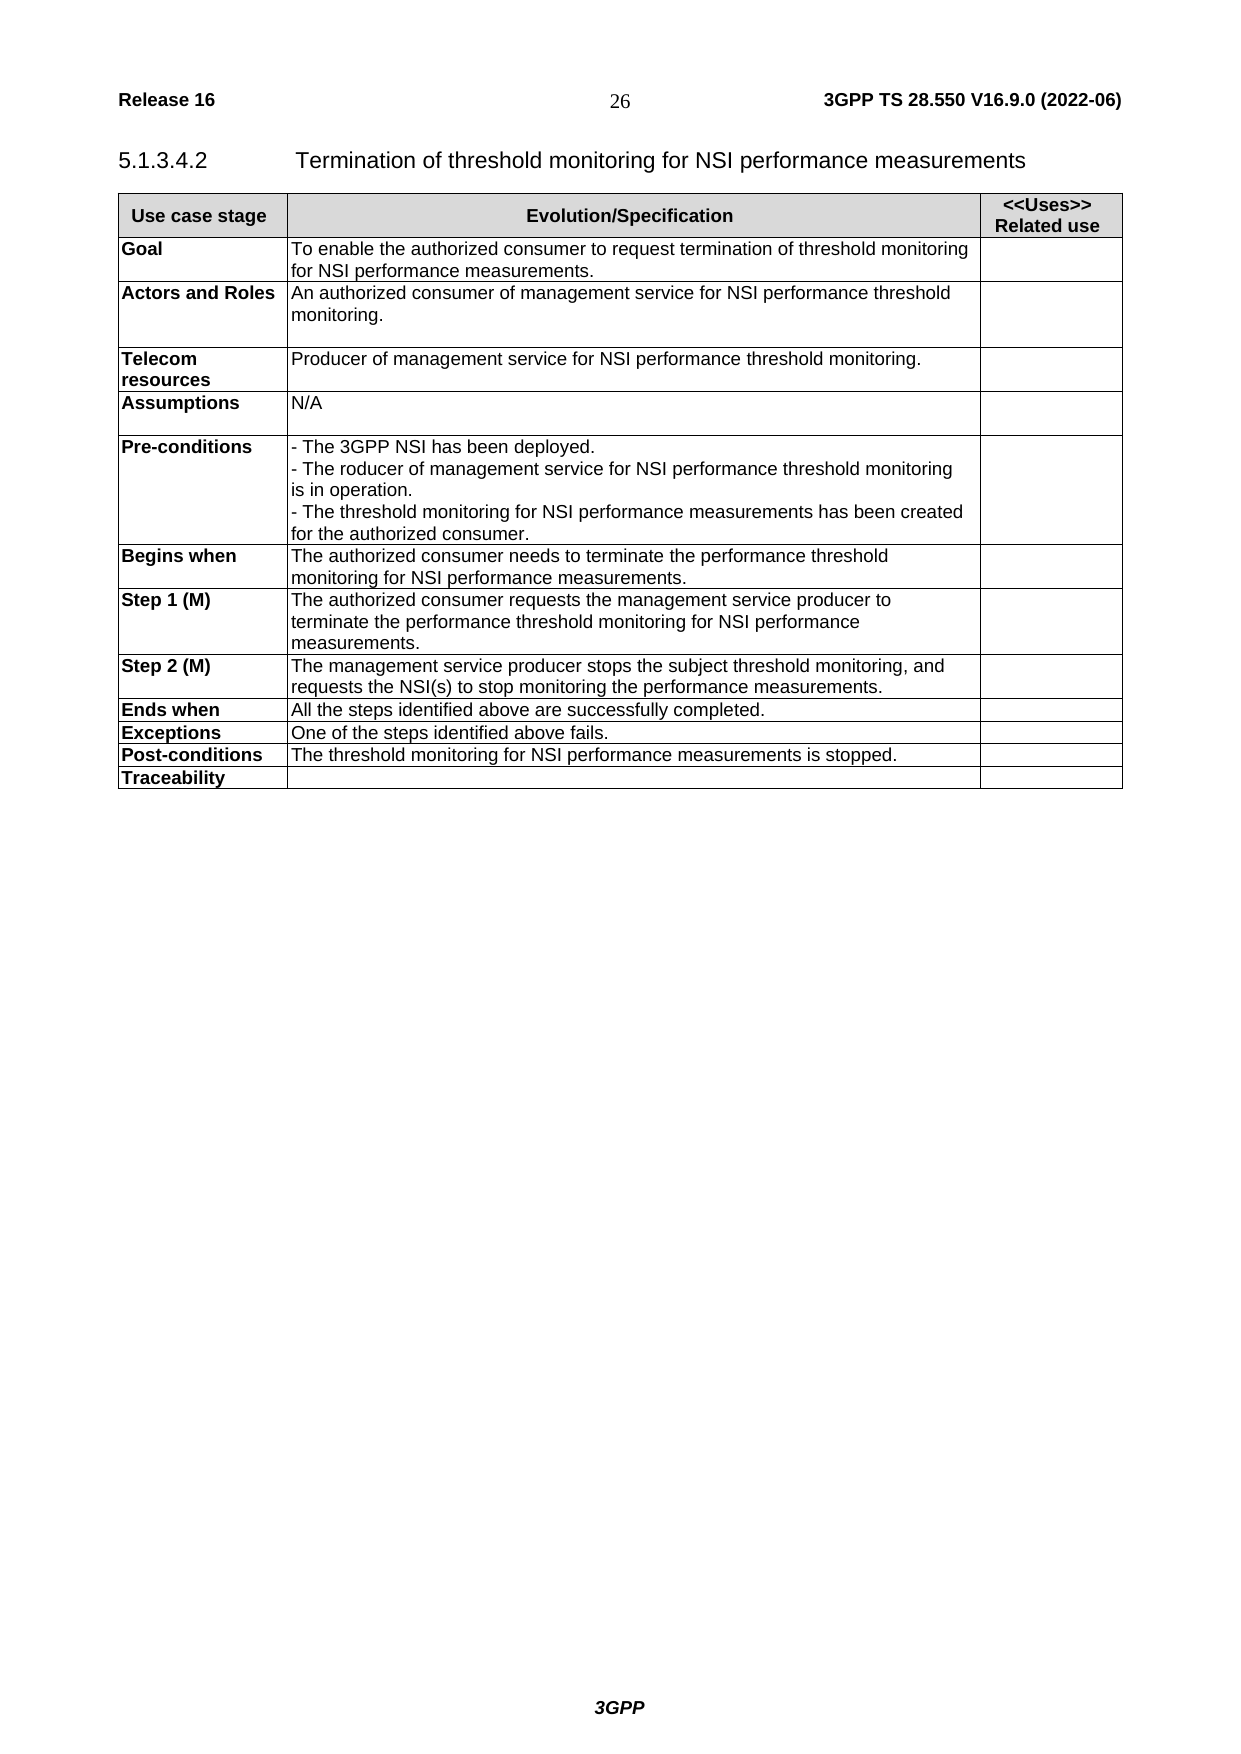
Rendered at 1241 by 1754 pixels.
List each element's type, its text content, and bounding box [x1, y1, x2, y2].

table_cell [981, 282, 1122, 347]
table_cell Producer of management service for NSI performance threshold monitoring. [288, 348, 980, 391]
subtitle 5.1.3.4.2 Termination of threshold monitoring for NSI performance measurements [118, 147, 1122, 174]
table_cell Post-conditions [119, 744, 287, 766]
table_header Use case stage [119, 194, 287, 237]
table_cell Step 1 (M) [119, 589, 287, 654]
table_cell [981, 238, 1122, 281]
table_cell Step 2 (M) [119, 655, 287, 698]
table_cell Assumptions [119, 392, 287, 435]
table_cell [981, 392, 1122, 435]
table_cell One of the steps identified above fails. [288, 722, 980, 743]
table_cell [981, 436, 1122, 544]
table_cell An authorized consumer of management service for NSI performance threshold monitoring. [288, 282, 980, 347]
table_cell Pre-conditions [119, 436, 287, 544]
table_cell [981, 722, 1122, 743]
table_cell [981, 744, 1122, 766]
table_cell Traceability [119, 767, 287, 788]
table_cell [981, 699, 1122, 721]
table_header <<Uses>> Related use [981, 194, 1122, 237]
table_cell Begins when [119, 545, 287, 588]
table_cell [981, 545, 1122, 588]
table_cell All the steps identified above are successfully completed. [288, 699, 980, 721]
table_cell - The 3GPP NSI has been deployed. - The roducer of management service for NSI performance threshold monitoring is in operation. - The threshold monitoring for NSI performance measurements has been created for the authorized consumer. [288, 436, 980, 544]
table_cell [288, 767, 980, 788]
table_cell The authorized consumer needs to terminate the performance threshold monitoring for NSI performance measurements. [288, 545, 980, 588]
table_cell Actors and Roles [119, 282, 287, 347]
table_cell The threshold monitoring for NSI performance measurements is stopped. [288, 744, 980, 766]
table_header Evolution/Specification [288, 194, 980, 237]
table_cell The authorized consumer requests the management service producer to terminate the performance threshold monitoring for NSI performance measurements. [288, 589, 980, 654]
table_cell [981, 589, 1122, 654]
table_cell Telecom resources [119, 348, 287, 391]
table_cell Ends when [119, 699, 287, 721]
table_cell Goal [119, 238, 287, 281]
table_cell [981, 767, 1122, 788]
table_cell The management service producer stops the subject threshold monitoring, and requests the NSI(s) to stop monitoring the performance measurements. [288, 655, 980, 698]
table_cell [981, 348, 1122, 391]
table_cell N/A [288, 392, 980, 435]
table_cell [981, 655, 1122, 698]
table_cell Exceptions [119, 722, 287, 743]
table_cell To enable the authorized consumer to request termination of threshold monitoring for NSI performance measurements. [288, 238, 980, 281]
